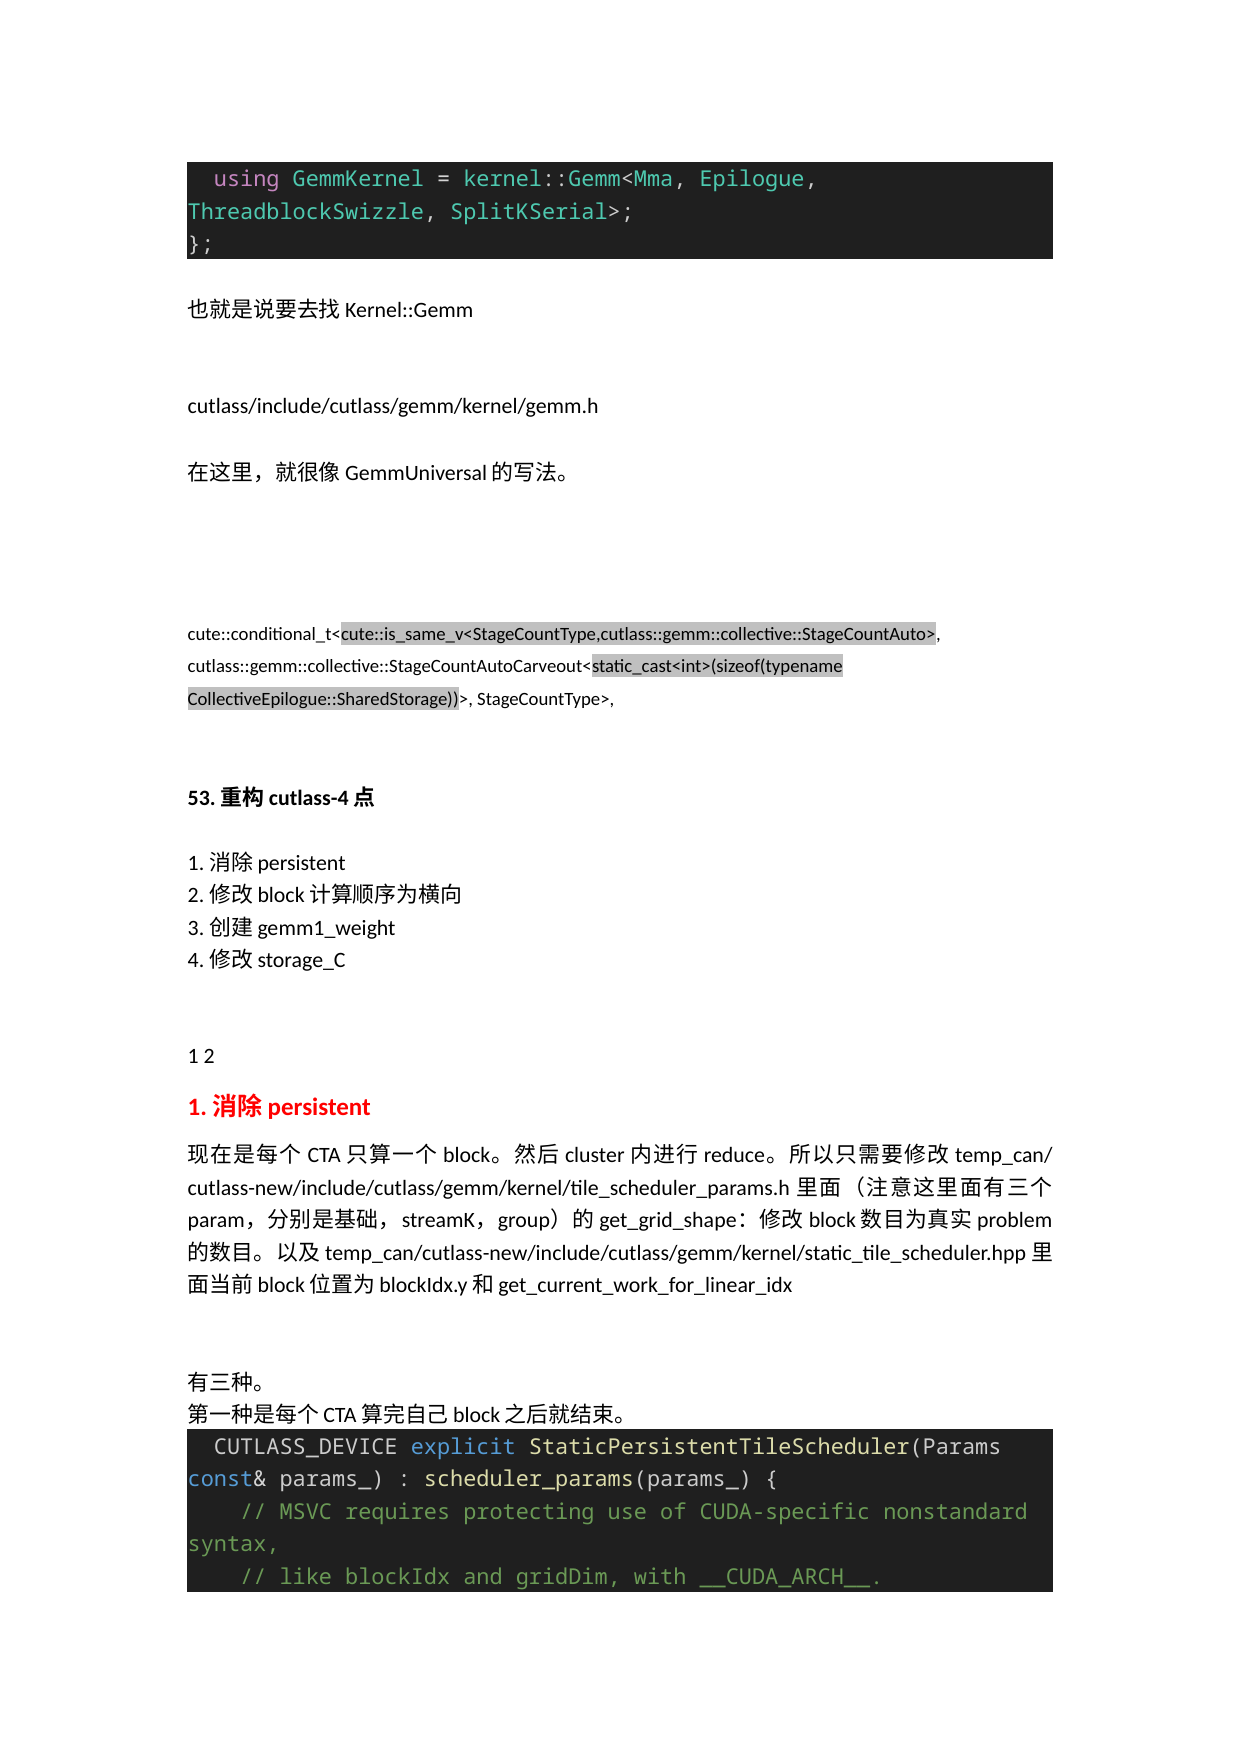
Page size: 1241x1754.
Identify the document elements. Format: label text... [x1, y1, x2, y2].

text CUTLASS_DEVICE explicit StaticPersistentTileScheduler(Params const& params_) : scheduler_params(params_) { [187, 1429, 1053, 1494]
list 4. 修改storage_C [187, 942, 1053, 974]
list 在这里，就很像GemmUniversal的写法。 [187, 454, 1053, 487]
list 重构cutlass-4点 [187, 779, 1053, 812]
text }; [187, 227, 1053, 259]
text // like blockIdx and gridDim, with __CUDA_ARCH__. [187, 1559, 1053, 1592]
list 2. 修改block计算顺序为横向 [187, 877, 1053, 909]
list 1. 消除persistent [187, 1072, 1053, 1137]
list cutlass/include/cutlass/gemm/kernel/gemm.h [187, 389, 1053, 422]
list 现在是每个CTA只算一个block。然后cluster内进行reduce。所以只需要修改temp_can/cutlass-new/include/cutlass/gemm/kernel/tile_scheduler_params.h里面（注意这里面有三个param，分别是基础，streamK，group）的get_grid_shape：修改block数目为真实problem的数目。以及temp_can/cutlass-new/include/cutlass/gemm/kernel/static_tile_scheduler.hpp里面当前block位置为blockIdx.y和get_current_work_for_linear_idx [187, 1137, 1053, 1299]
list 1 2 [187, 1039, 1053, 1072]
list 也就是说要去找Kernel::Gemm [187, 292, 1053, 324]
text using GemmKernel = kernel::Gemm<Mma, Epilogue, ThreadblockSwizzle, SplitKSerial>; [187, 162, 1053, 227]
list 有三种。 [187, 1364, 1053, 1397]
list 第一种是每个CTA算完自己block之后就结束。 [187, 1397, 1053, 1429]
list cute::conditional_t<cute::is_same_v<StageCountType,cutlass::gemm::collective::StageCountAuto>, cutlass::gemm::collective::StageCountAutoCarveout<static_cast<int>(sizeof(typename CollectiveEpilogue::SharedStorage))>, StageCountType>, [187, 617, 1053, 714]
list 3. 创建gemm1_weight [187, 909, 1053, 942]
text // MSVC requires protecting use of CUDA-specific nonstandard syntax, [187, 1494, 1053, 1559]
list 1. 消除persistent [187, 844, 1053, 877]
